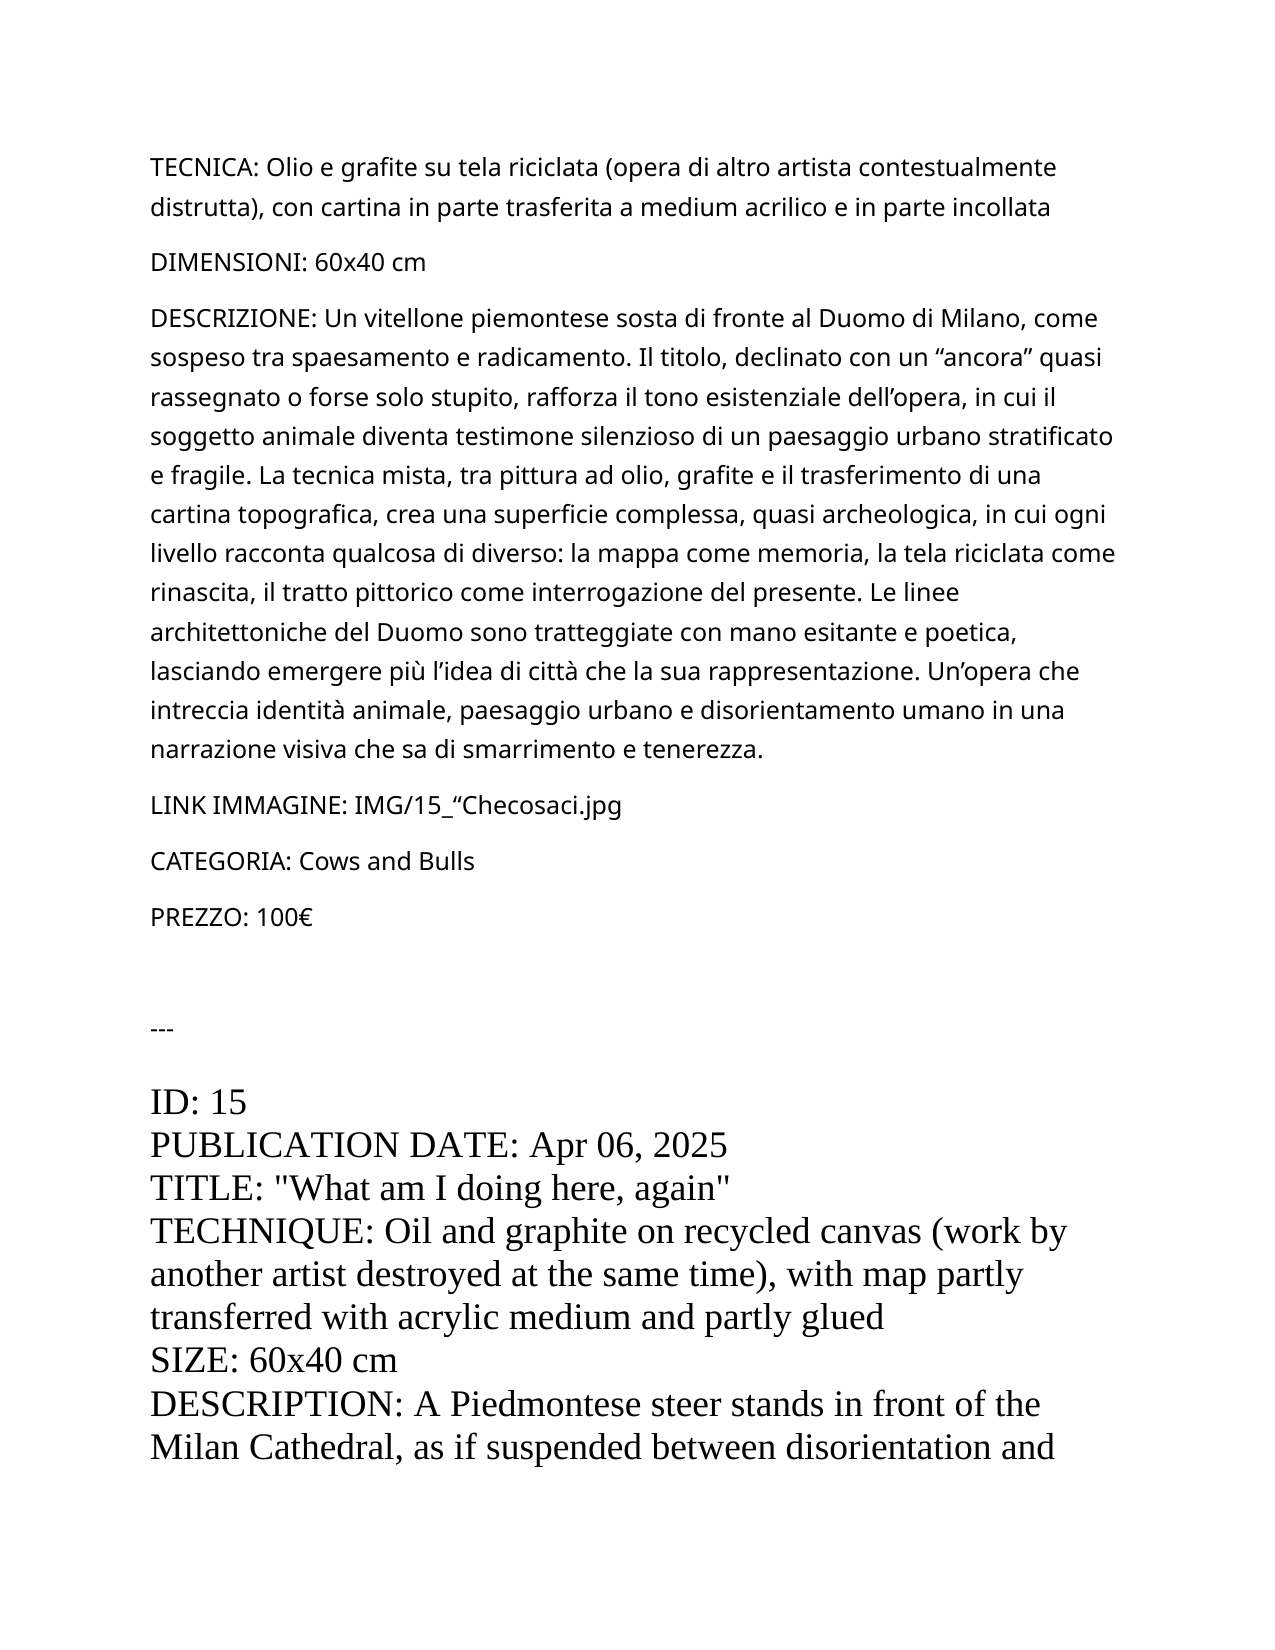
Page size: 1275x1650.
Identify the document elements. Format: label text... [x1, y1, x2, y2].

text DIMENSIONI: 60x40 cm [150, 245, 1125, 279]
text TECNICA: Olio e grafite su tela riciclata (opera di altro artista contestualmente distrutta), con cartina in parte trasferita a medium acrilico e in parte incollata [150, 150, 1125, 223]
text --- [150, 1011, 1125, 1045]
text LINK IMMAGINE: IMG/15_“Checosaci.jpg [150, 787, 1125, 822]
text PREZZO: 100€ [150, 899, 1125, 933]
text CATEGORIA: Cows and Bulls [150, 843, 1125, 877]
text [150, 1079, 1125, 1467]
text DESCRIZIONE: Un vitellone piemontese sosta di fronte al Duomo di Milano, come sospeso tra spaesamento e radicamento. Il titolo, declinato con un “ancora” quasi rassegnato o forse solo stupito, rafforza il tono esistenziale dell’opera, in cui il soggetto animale diventa testimone silenzioso di un paesaggio urbano stratificato e fragile. La tecnica mista, tra pittura ad olio, grafite e il trasferimento di una cartina topografica, crea una superficie complessa, quasi archeologica, in cui ogni livello racconta qualcosa di diverso: la mappa come memoria, la tela riciclata come rinascita, il tratto pittorico come interrogazione del presente. Le linee architettoniche del Duomo sono tratteggiate con mano esitante e poetica, lasciando emergere più l’idea di città che la sua rappresentazione. Un’opera che intreccia identità animale, paesaggio urbano e disorientamento umano in una narrazione visiva che sa di smarrimento e tenerezza. [150, 301, 1125, 766]
